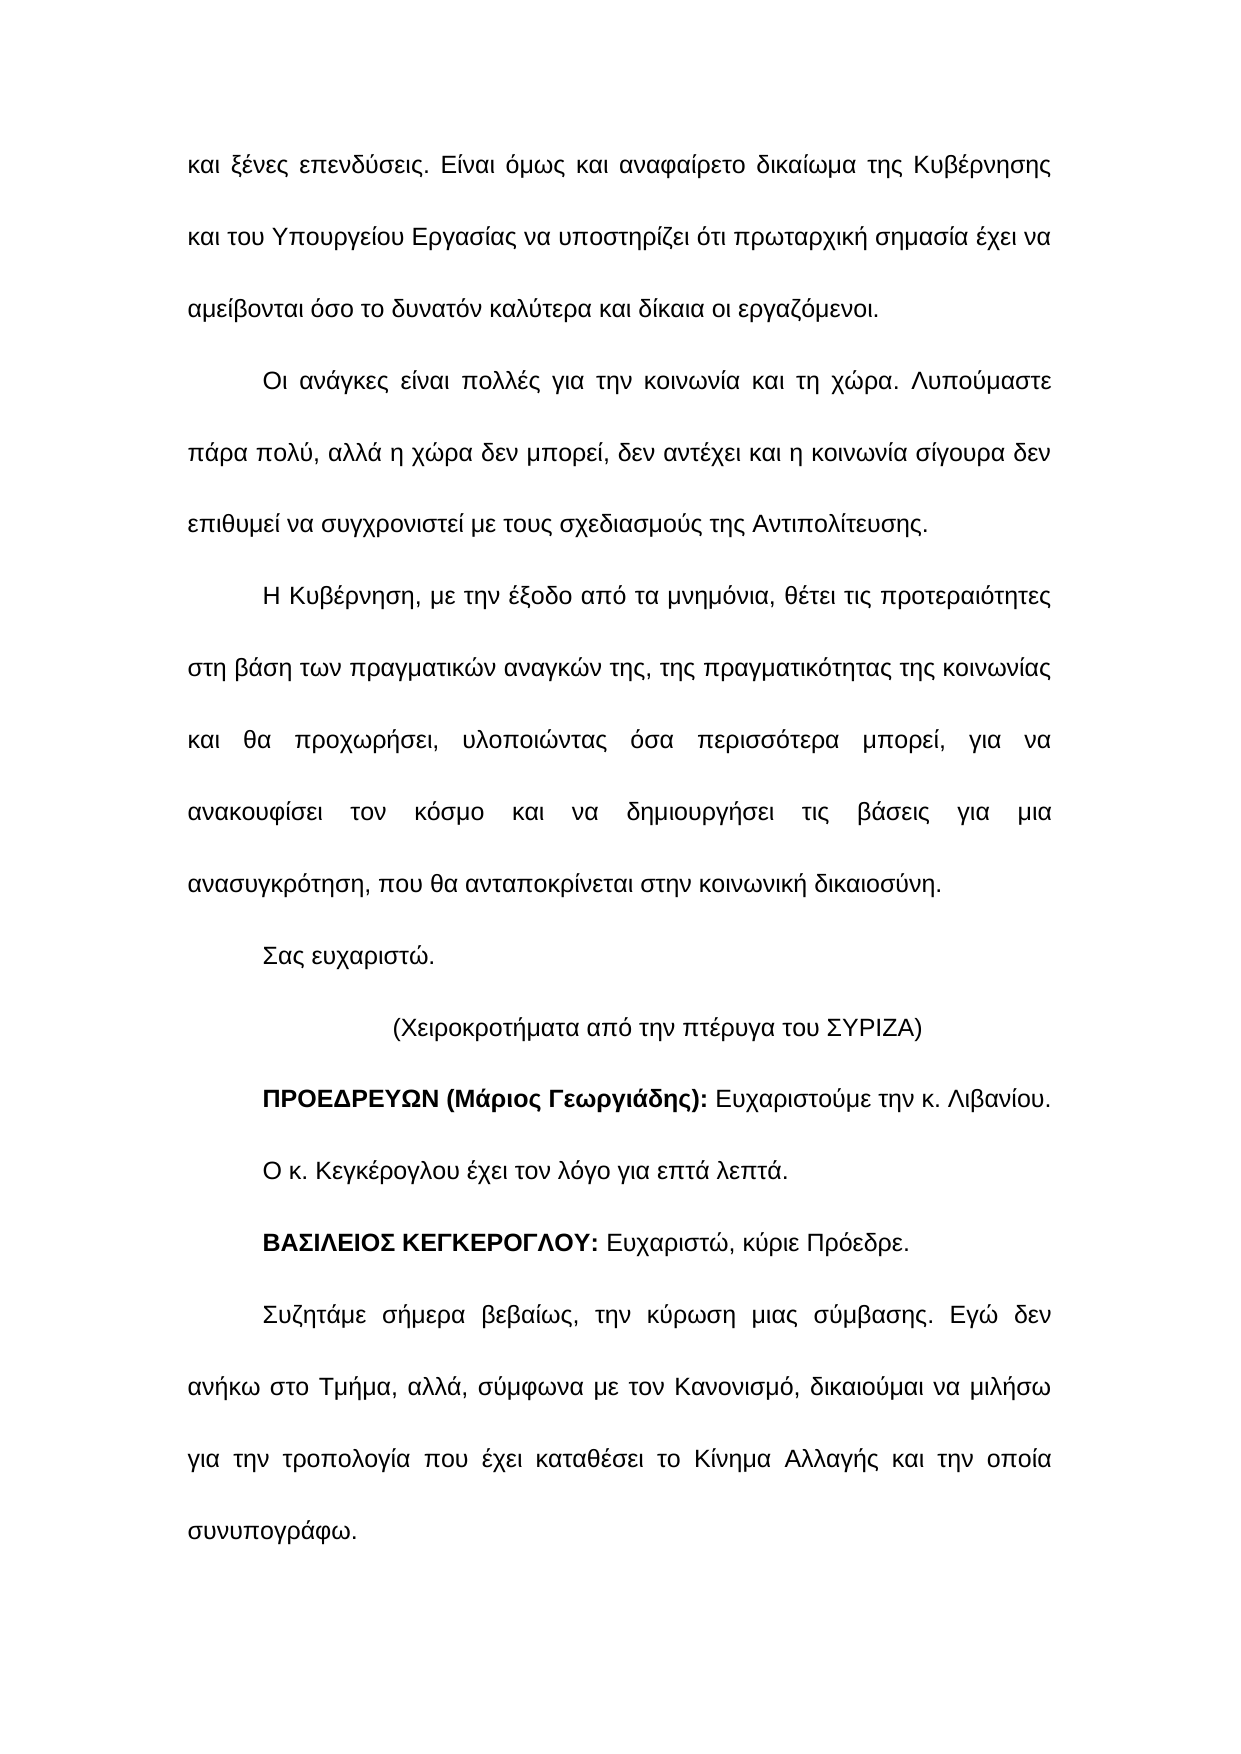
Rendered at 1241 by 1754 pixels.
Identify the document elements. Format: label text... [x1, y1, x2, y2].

text ΠΡΟΕΔΡΕΥΩΝ (Μάριος Γεωργιάδης): Ευχαριστούμε την κ. Λιβανίου. [187, 1084, 1053, 1113]
text (Χειροκροτήματα από την πτέρυγα του ΣΥΡΙΖΑ) [187, 1012, 1053, 1041]
text Σας ευχαριστώ. [187, 941, 1053, 969]
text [187, 150, 1053, 322]
text ΒΑΣΙΛΕΙΟΣ ΚΕΓΚΕΡΟΓΛΟΥ: Ευχαριστώ, κύριε Πρόεδρε. [187, 1228, 1053, 1257]
text Ο κ. Κεγκέρογλου έχει τον λόγο για επτά λεπτά. [187, 1156, 1053, 1185]
text Η Κυβέρνηση, με την έξοδο από τα μνημόνια, θέτει τις προτεραιότητες στη βάση των πραγματικών αναγκών της, της πραγματικότητας της κοινωνίας και θα προχωρήσει, υλοποιώντας όσα περισσότερα μπορεί, για να ανακουφίσει τον κόσμο και να δημιουργήσει τις βάσεις για μια ανασυγκρότηση, που θα ανταποκρίνεται στην κοινωνική δικαιοσύνη. [187, 581, 1053, 897]
text Οι ανάγκες είναι πολλές για την κοινωνία και τη χώρα. Λυπούμαστε πάρα πολύ, αλλά η χώρα δεν μπορεί, δεν αντέχει και η κοινωνία σίγουρα δεν επιθυμεί να συγχρονιστεί με τους σχεδιασμούς της Αντιπολίτευσης. [187, 366, 1053, 538]
text Συζητάμε σήμερα βεβαίως, την κύρωση μιας σύμβασης. Εγώ δεν ανήκω στο Τμήμα, αλλά, σύμφωνα με τον Κανονισμό, δικαιούμαι να μιλήσω για την τροπολογία που έχει καταθέσει το Κίνημα Αλλαγής και την οποία συνυπογράφω. [187, 1300, 1053, 1544]
